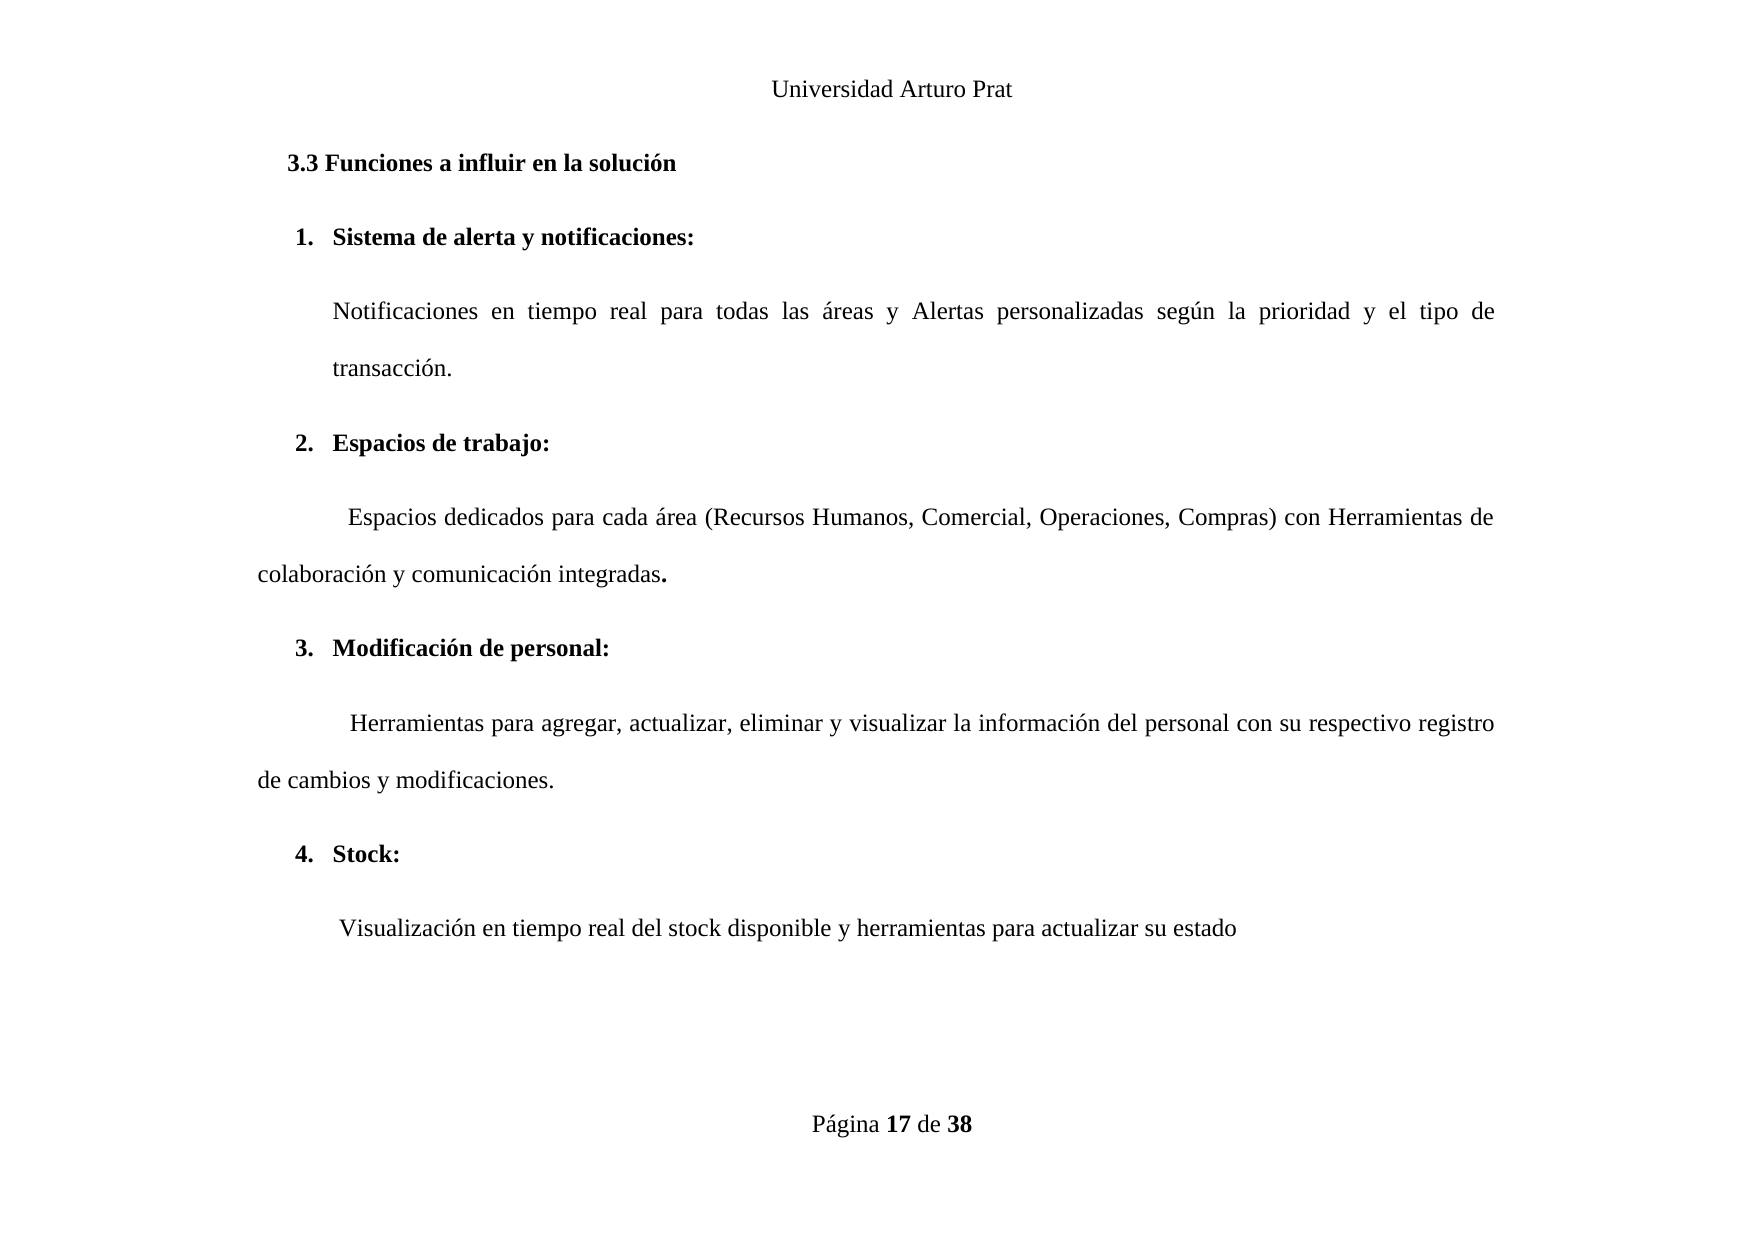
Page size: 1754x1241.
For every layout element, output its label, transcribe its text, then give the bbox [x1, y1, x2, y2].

text 3.3 Funciones a influir en la solución [257, 148, 1496, 176]
text Espacios dedicados para cada área (Recursos Humanos, Comercial, Operaciones, Compras) con Herramientas de colaboración y comunicación integradas. [257, 502, 1496, 588]
text Visualización en tiempo real del stock disponible y herramientas para actualizar su estado [257, 913, 1496, 942]
list Stock: [295, 839, 1496, 868]
text Herramientas para agregar, actualizar, eliminar y visualizar la información del personal con su respectivo registro de cambios y modificaciones. [257, 708, 1496, 794]
list Sistema de alerta y notificaciones: [295, 222, 1496, 251]
text Notificaciones en tiempo real para todas las áreas y Alertas personalizadas según la prioridad y el tipo de transacción. [332, 296, 1496, 382]
list Modificación de personal: [295, 633, 1496, 662]
list Espacios de trabajo: [295, 428, 1496, 456]
